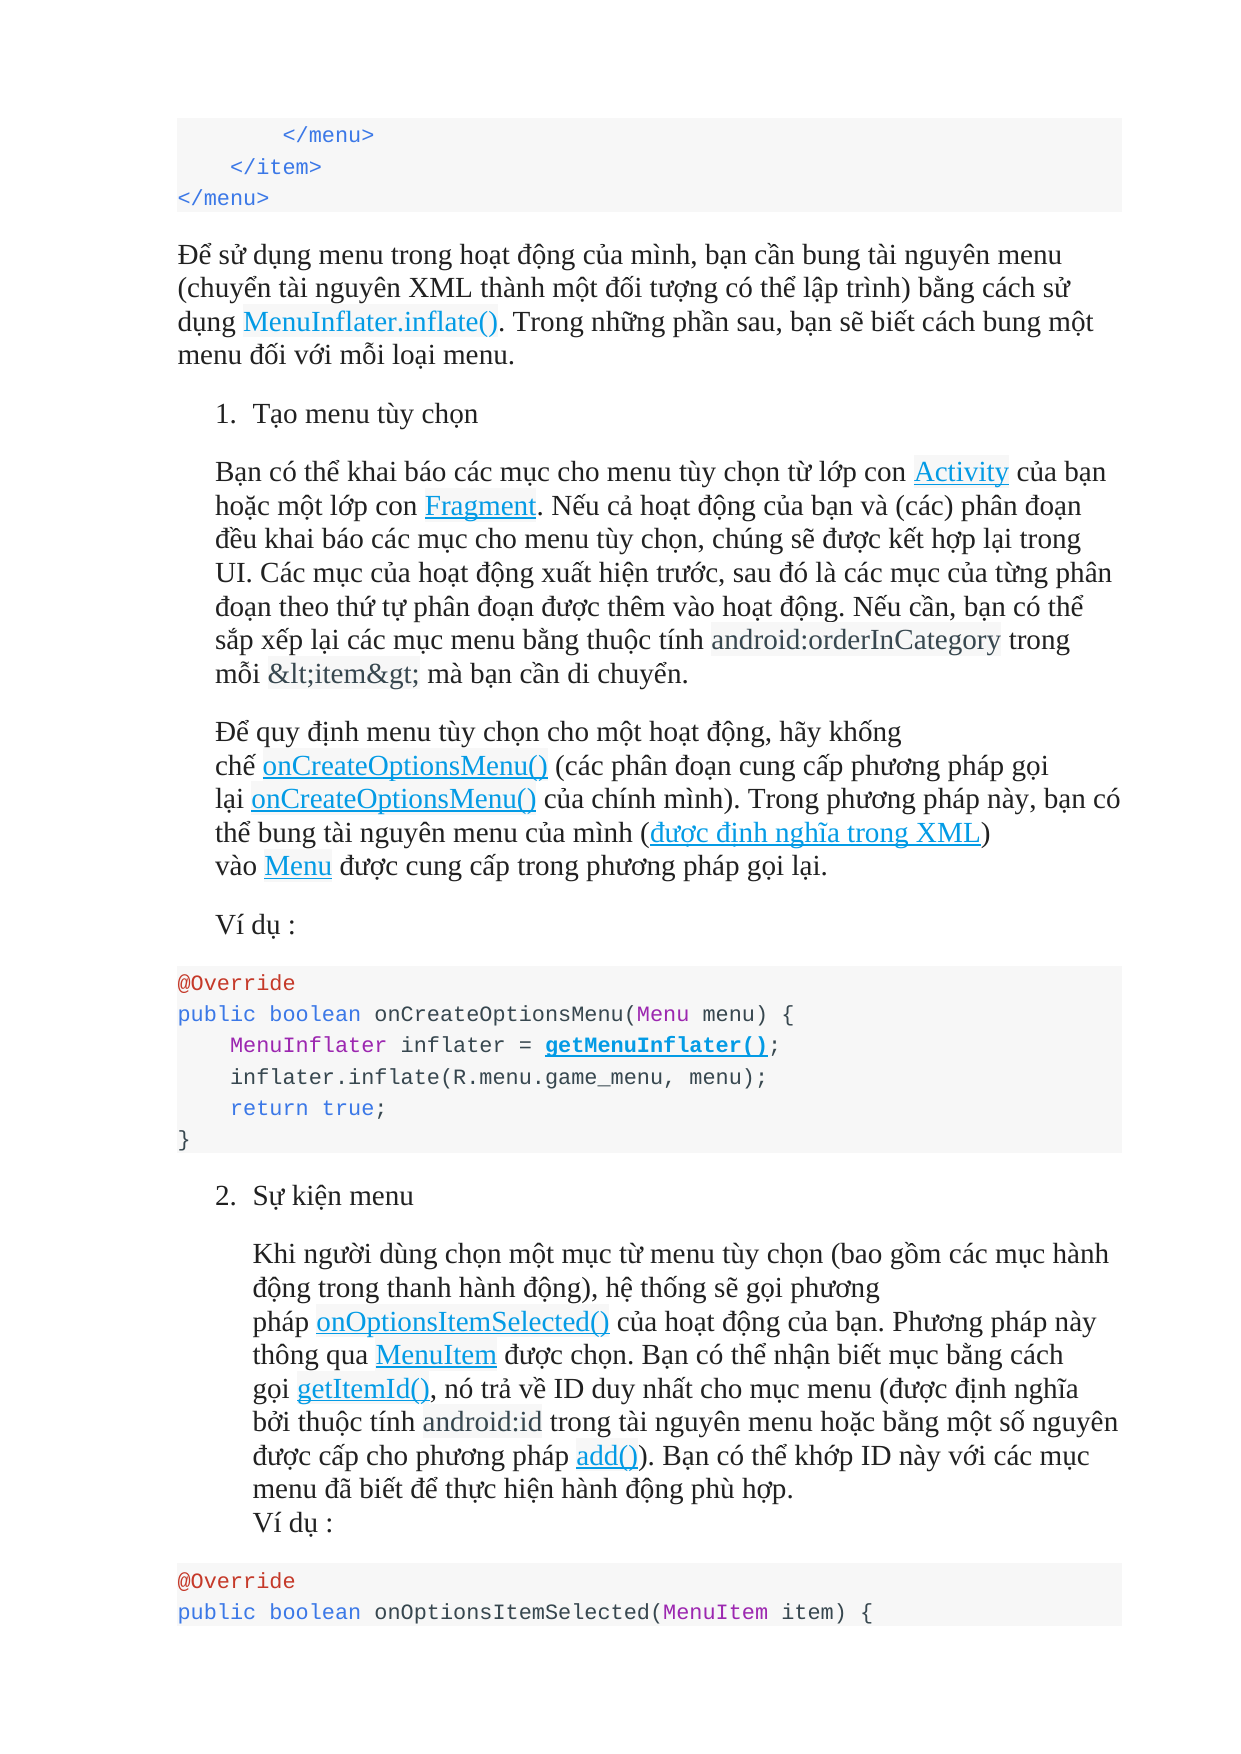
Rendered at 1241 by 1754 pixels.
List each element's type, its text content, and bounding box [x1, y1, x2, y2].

text Khi người dùng chọn một mục từ menu tùy chọn (bao gồm các mục hành động trong thanh hành động), hệ thống sẽ gọi phương pháp onOptionsItemSelected() của hoạt động của bạn. Phương pháp này thông qua MenuItem được chọn. Bạn có thể nhận biết mục bằng cách gọi getItemId(), nó trả về ID duy nhất cho mục menu (được định nghĩa bởi thuộc tính android:id trong tài nguyên menu hoặc bằng một số nguyên được cấp cho phương pháp add()). Bạn có thể khớp ID này với các mục menu đã biết để thực hiện hành động phù hợp. Ví dụ : [252, 1237, 1122, 1538]
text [177, 118, 1122, 212]
list Tạo menu tùy chọn [215, 396, 1122, 429]
text Ví dụ : [215, 907, 1122, 941]
text Bạn có thể khai báo các mục cho menu tùy chọn từ lớp con Activity của bạn hoặc một lớp con Fragment. Nếu cả hoạt động của bạn và (các) phân đoạn đều khai báo các mục cho menu tùy chọn, chúng sẽ được kết hợp lại trong UI. Các mục của hoạt động xuất hiện trước, sau đó là các mục của từng phân đoạn theo thứ tự phân đoạn được thêm vào hoạt động. Nếu cần, bạn có thể sắp xếp lại các mục menu bằng thuộc tính android:orderInCategory trong mỗi &lt;item&gt; mà bạn cần di chuyển. [215, 454, 1122, 689]
text @Override public boolean onCreateOptionsMenu(Menu menu) { MenuInflater inflater = getMenuInflater(); inflater.inflate(R.menu.game_menu, menu); return true; } [177, 966, 1122, 1153]
list Sự kiện menu [215, 1178, 1122, 1212]
text Để quy định menu tùy chọn cho một hoạt động, hãy khống chế onCreateOptionsMenu() (các phân đoạn cung cấp phương pháp gọi lại onCreateOptionsMenu() của chính mình). Trong phương pháp này, bạn có thể bung tài nguyên menu của mình (được định nghĩa trong XML) vào Menu được cung cấp trong phương pháp gọi lại. [215, 714, 1122, 882]
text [177, 1563, 1122, 1626]
text Để sử dụng menu trong hoạt động của mình, bạn cần bung tài nguyên menu (chuyển tài nguyên XML thành một đối tượng có thể lập trình) bằng cách sử dụng MenuInflater.inflate(). Trong những phần sau, bạn sẽ biết cách bung một menu đối với mỗi loại menu. [177, 237, 1122, 371]
